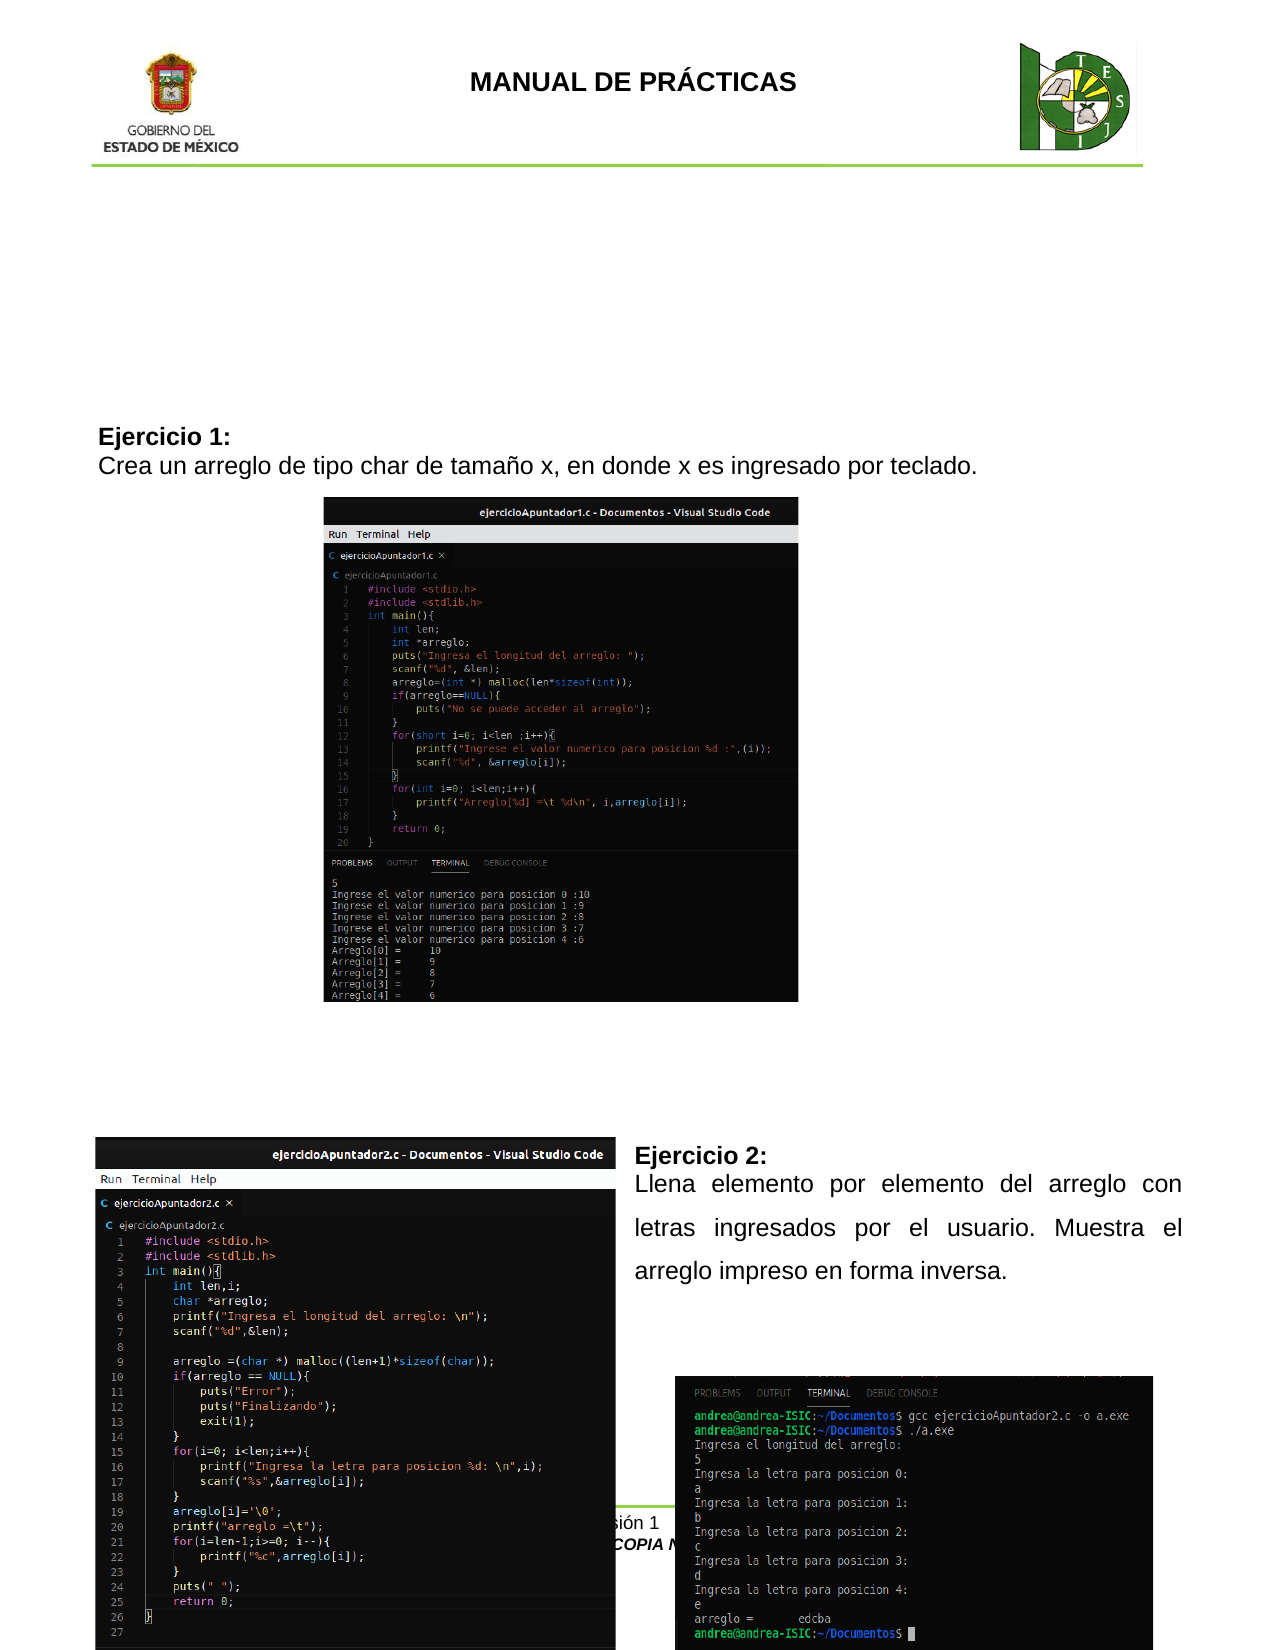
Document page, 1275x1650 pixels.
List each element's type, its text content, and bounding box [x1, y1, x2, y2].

text Llena elemento por elemento del arreglo con letras ingresados por el usuario. Muestra el arreglo impreso en forma inversa. [616, 1169, 1183, 1284]
picture [1018, 41, 1137, 157]
text Ejercicio 1: [98, 422, 1183, 451]
picture [95, 42, 241, 161]
picture [675, 1376, 1154, 1650]
text Ejercicio 2: [616, 1141, 1183, 1169]
text Crea un arreglo de tipo char de tamaño x, en donde x es ingresado por teclado. [98, 451, 1183, 479]
picture [95, 1137, 616, 1650]
picture [323, 497, 799, 1002]
